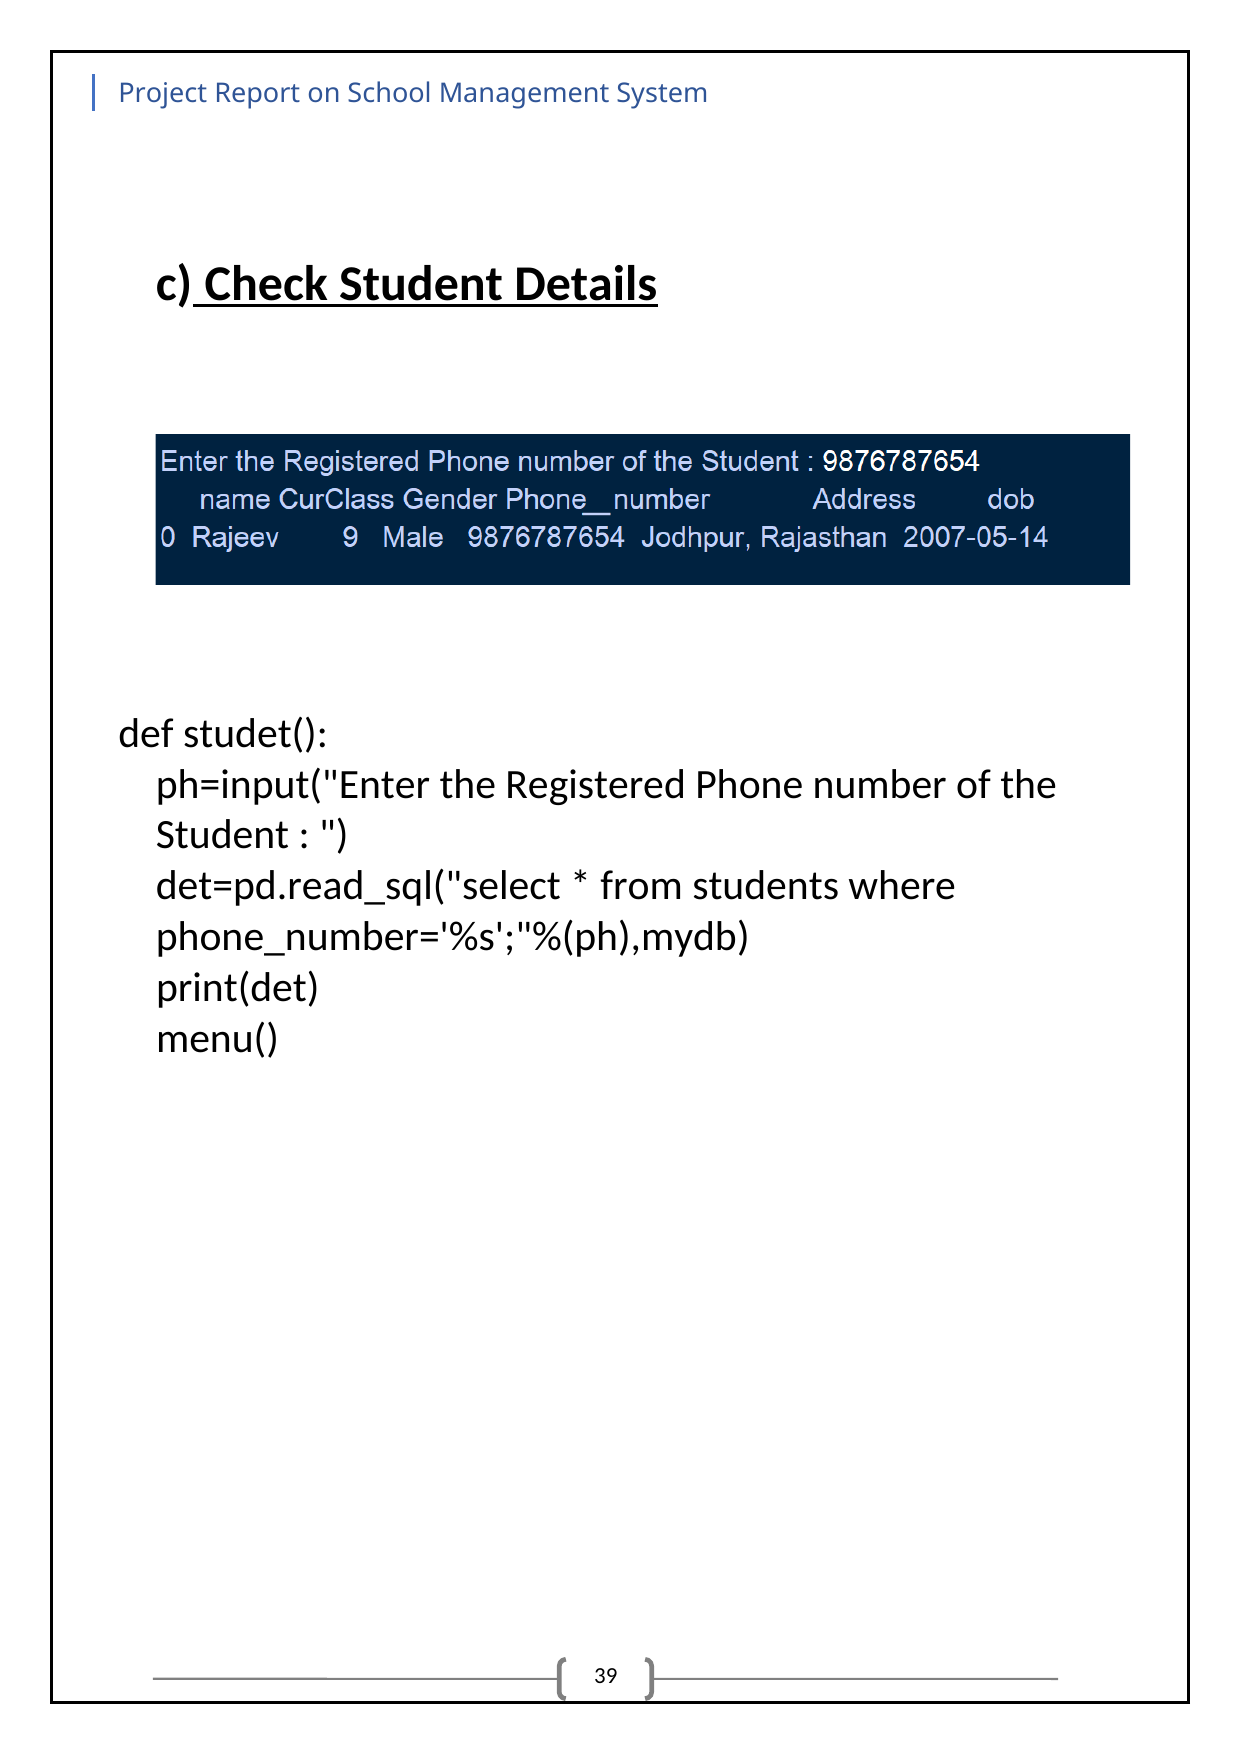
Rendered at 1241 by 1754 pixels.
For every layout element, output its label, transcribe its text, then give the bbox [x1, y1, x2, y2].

text def studet(): [118, 707, 1093, 758]
text ph=input("Enter the Registered Phone number of the Student : ") [156, 758, 1093, 859]
text det=pd.read_sql("select * from students where phone_number='%s';"%(ph),mydb) [156, 859, 1093, 961]
text print(det) [118, 961, 1093, 1012]
picture [155, 434, 1131, 585]
list Check Student Details [156, 252, 1093, 313]
text menu() [118, 1012, 1093, 1063]
